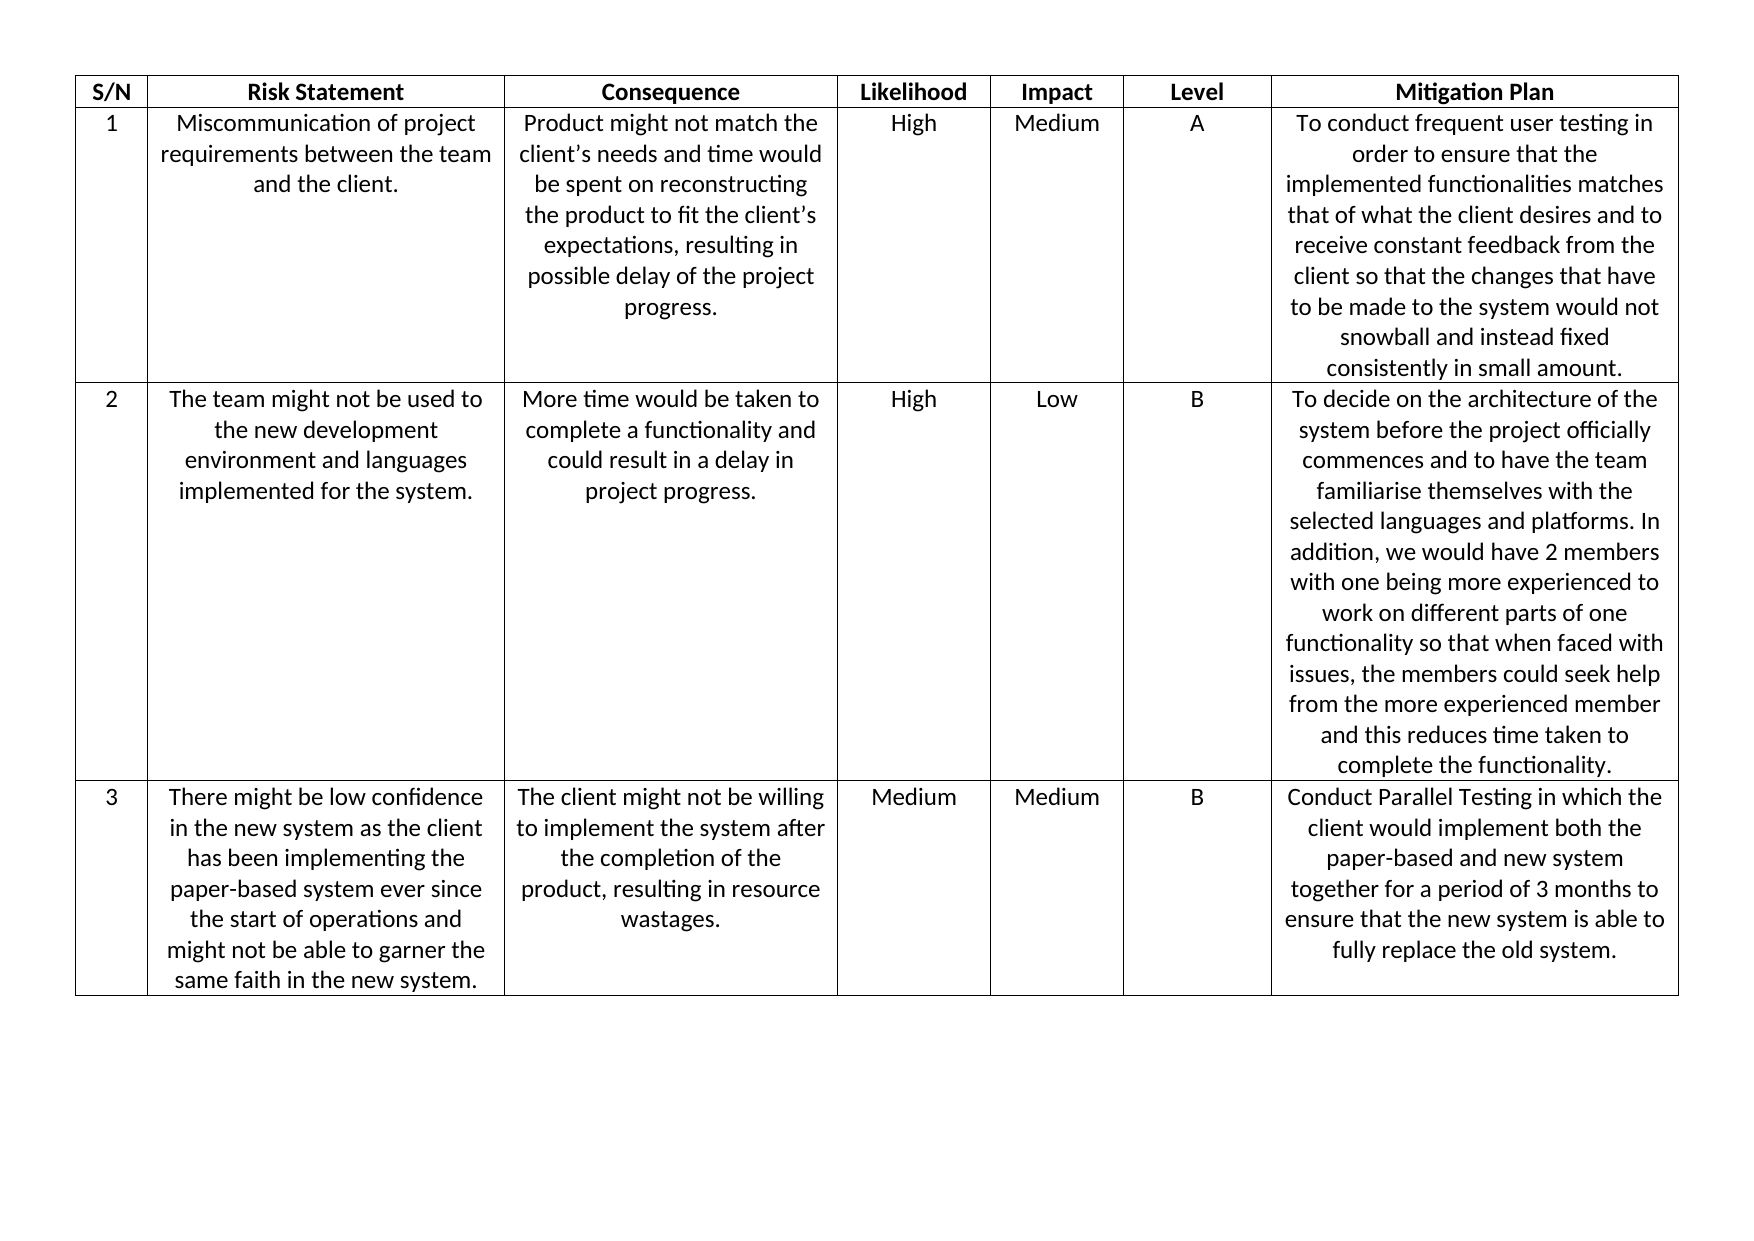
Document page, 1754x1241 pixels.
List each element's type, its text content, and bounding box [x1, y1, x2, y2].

table_cell There might be low confidence in the new system as the client has been implementing the paper-based system ever since the start of operations and might not be able to garner the same faith in the new system. [148, 781, 504, 995]
table_header Likelihood [838, 76, 990, 107]
table_cell More time would be taken to complete a functionality and could result in a delay in project progress. [505, 383, 837, 780]
table_cell Medium [838, 781, 990, 995]
table_header Mitigation Plan [1272, 76, 1678, 107]
table_cell 2 [76, 383, 147, 780]
table_cell High [838, 108, 990, 382]
table_cell Conduct Parallel Testing in which the client would implement both the paper-based and new system together for a period of 3 months to ensure that the new system is able to fully replace the old system. [1272, 781, 1678, 995]
table_cell Medium [991, 781, 1123, 995]
table_cell 3 [76, 781, 147, 995]
table_cell The client might not be willing to implement the system after the completion of the product, resulting in resource wastages. [505, 781, 837, 995]
table_cell To conduct frequent user testing in order to ensure that the implemented functionalities matches that of what the client desires and to receive constant feedback from the client so that the changes that have to be made to the system would not snowball and instead fixed consistently in small amount. [1272, 108, 1678, 382]
table_header Consequence [505, 76, 837, 107]
table_cell Product might not match the client’s needs and time would be spent on reconstructing the product to fit the client’s expectations, resulting in possible delay of the project progress. [505, 108, 837, 382]
table_cell Miscommunication of project requirements between the team and the client. [148, 108, 504, 382]
table_cell B [1124, 383, 1271, 780]
table_cell 1 [76, 108, 147, 382]
table_cell Low [991, 383, 1123, 780]
table_cell Medium [991, 108, 1123, 382]
table_header Risk Statement [148, 76, 504, 107]
table_cell The team might not be used to the new development environment and languages implemented for the system. [148, 383, 504, 780]
table_cell A [1124, 108, 1271, 382]
table_header S/N [76, 76, 147, 107]
table_header Level [1124, 76, 1271, 107]
table_cell High [838, 383, 990, 780]
table_header Impact [991, 76, 1123, 107]
table_cell B [1124, 781, 1271, 995]
table_cell To decide on the architecture of the system before the project officially commences and to have the team familiarise themselves with the selected languages and platforms. In addition, we would have 2 members with one being more experienced to work on different parts of one functionality so that when faced with issues, the members could seek help from the more experienced member and this reduces time taken to complete the functionality. [1272, 383, 1678, 780]
